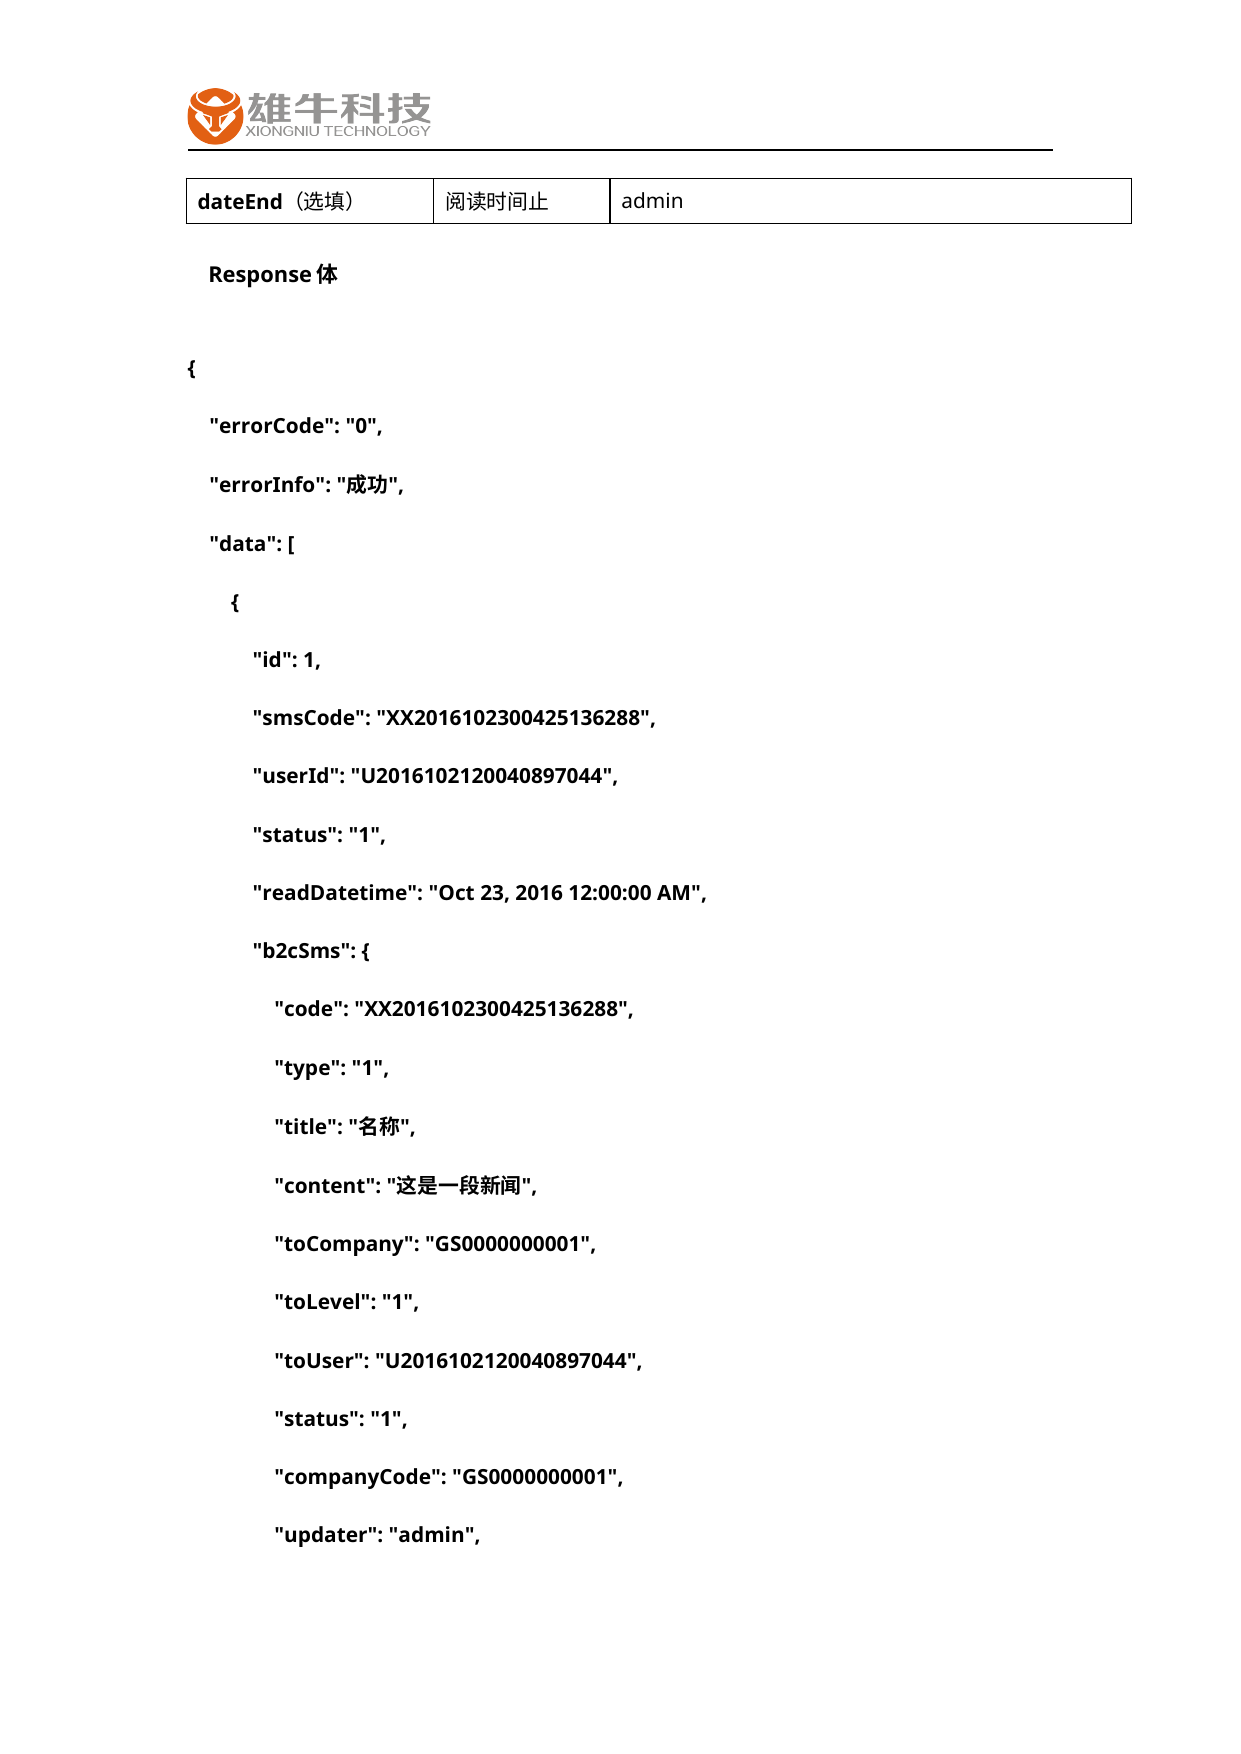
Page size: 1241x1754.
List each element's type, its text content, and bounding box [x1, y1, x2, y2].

subtitle Response体 [202, 251, 1053, 295]
picture [187, 88, 433, 147]
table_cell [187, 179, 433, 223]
text "smsCode": "XX2016102300425136288", [187, 696, 1053, 739]
text "status": "1", [187, 812, 1053, 856]
text { [187, 579, 1053, 623]
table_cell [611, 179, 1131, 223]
text "id": 1, [187, 637, 1053, 681]
text "userId": "U2016102120040897044", [187, 754, 1053, 798]
text "errorCode": "0", [187, 403, 1053, 447]
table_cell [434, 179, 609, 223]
text { [187, 345, 1053, 389]
text "errorInfo": "成功", [187, 462, 1053, 506]
text "content": "这是一段新闻", [187, 1162, 1053, 1206]
text "code": "XX2016102300425136288", [187, 987, 1053, 1031]
text "readDatetime": "Oct 23, 2016 12:00:00 AM", [187, 870, 1053, 914]
text "type": "1", [187, 1045, 1053, 1089]
text "title": "名称", [187, 1103, 1053, 1147]
text "toCompany": "GS0000000001", [187, 1221, 1053, 1266]
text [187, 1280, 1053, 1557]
text "data": [ [187, 521, 1053, 565]
text "b2cSms": { [187, 928, 1053, 972]
